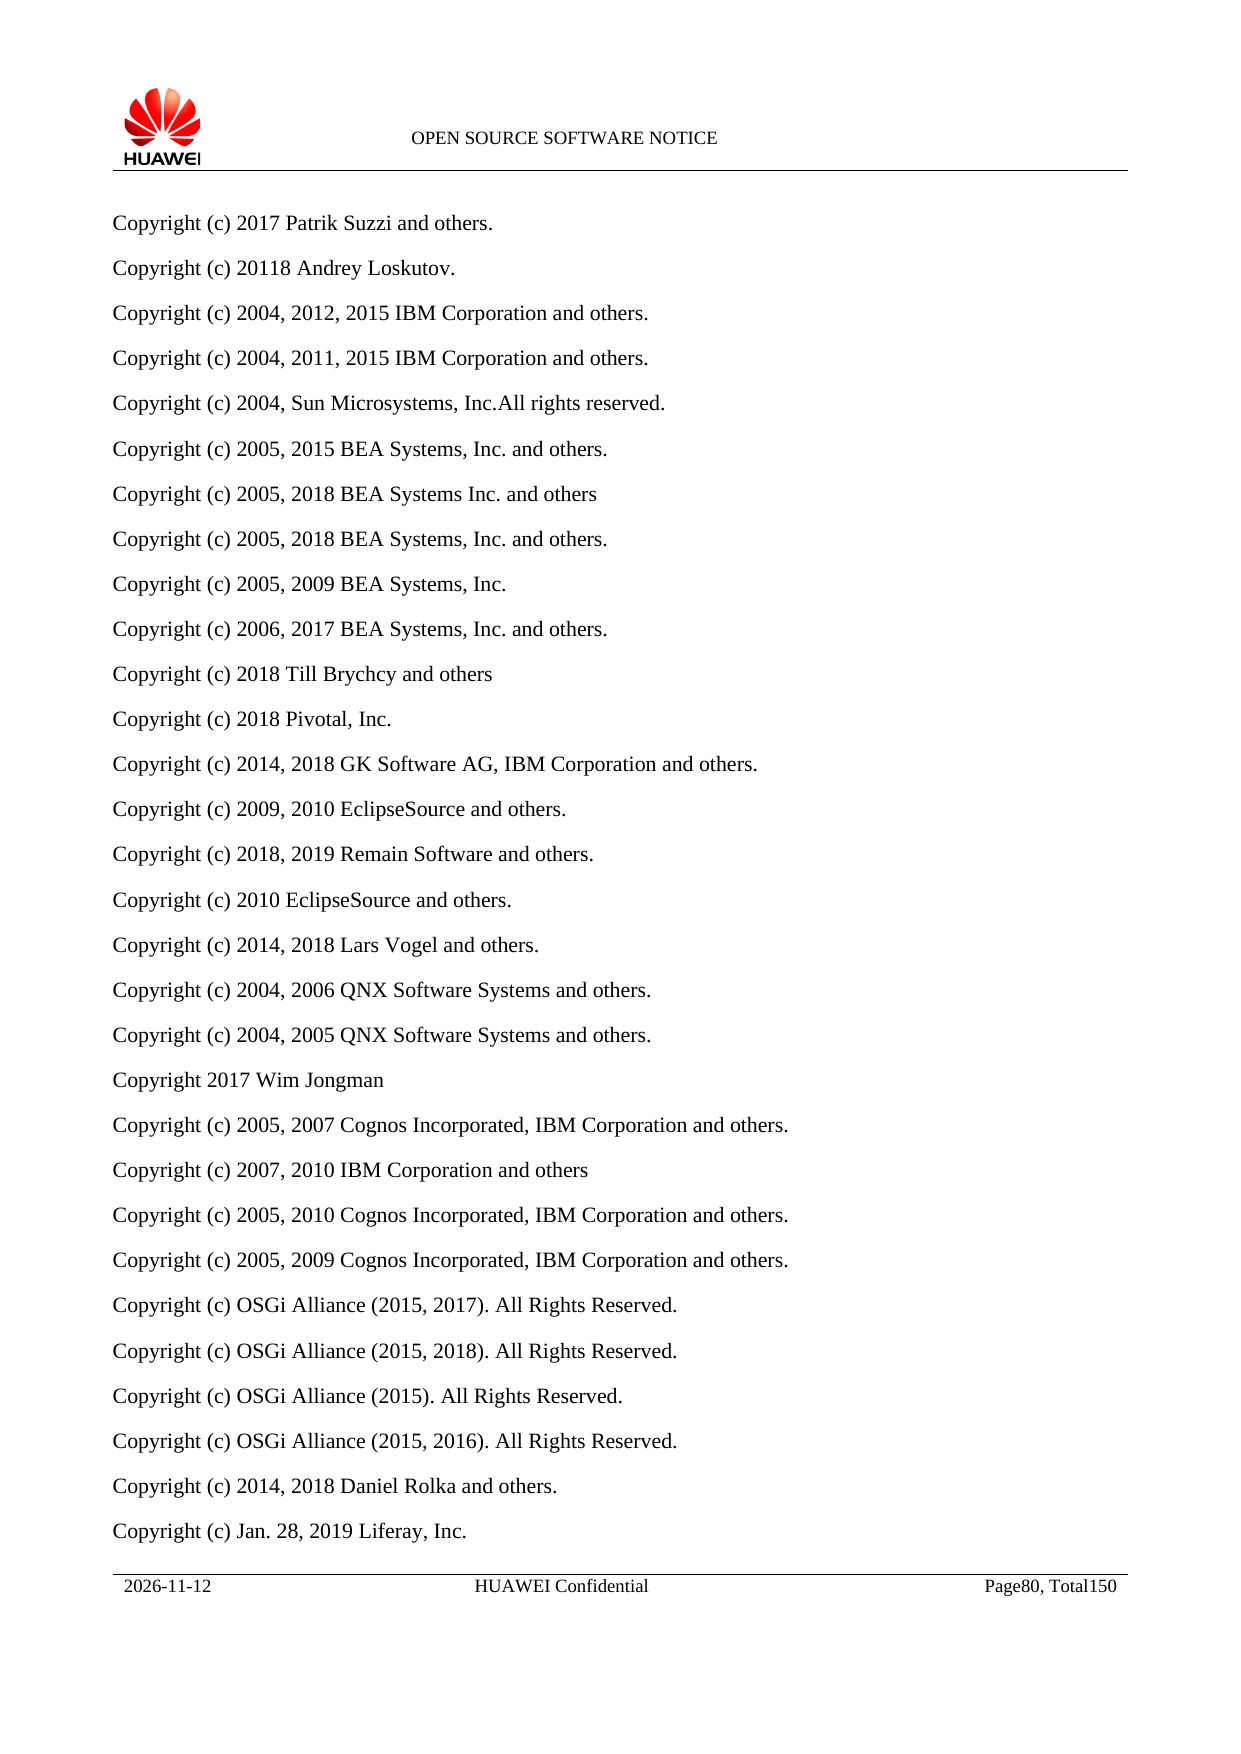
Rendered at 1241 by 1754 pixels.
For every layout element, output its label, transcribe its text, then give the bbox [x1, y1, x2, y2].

text Copyright (c) 2014, 2018 Daniel Rolka and others. [112, 1469, 1128, 1502]
text Copyright (c) OSGi Alliance (2015, 2018). All Rights Reserved. [112, 1334, 1128, 1366]
text Copyright (c) OSGi Alliance (2015, 2017). All Rights Reserved. [112, 1289, 1128, 1321]
picture [124, 88, 201, 165]
text Copyright (c) 2005, 2018 BEA Systems, Inc. and others. [112, 522, 1128, 554]
text Copyright (c) 2010 EclipseSource and others. [112, 883, 1128, 915]
text Copyright (c) 2014, 2018 GK Software AG, IBM Corporation and others. [112, 748, 1128, 780]
text Copyright (c) 2005, 2015 BEA Systems, Inc. and others. [112, 432, 1128, 464]
text Copyright 2017 Wim Jongman [112, 1063, 1128, 1096]
text Copyright (c) 2005, 2018 BEA Systems Inc. and others [112, 477, 1128, 509]
text Copyright (c) OSGi Alliance (2015, 2016). All Rights Reserved. [112, 1424, 1128, 1457]
text Copyright (c) 2005, 2007 Cognos Incorporated, IBM Corporation and others. [112, 1108, 1128, 1141]
text Copyright (c) 2004, 2006 QNX Software Systems and others. [112, 973, 1128, 1006]
text Copyright (c) 2017 Patrik Suzzi and others. [112, 206, 1128, 239]
text Copyright (c) Jan. 28, 2019 Liferay, Inc. [112, 1514, 1128, 1547]
text Copyright (c) 2004, Sun Microsystems, Inc.All rights reserved. [112, 387, 1128, 419]
text Copyright (c) 20118 Andrey Loskutov. [112, 251, 1128, 284]
text Copyright (c) 2005, 2009 BEA Systems, Inc. [112, 567, 1128, 600]
text Copyright (c) OSGi Alliance (2015). All Rights Reserved. [112, 1379, 1128, 1412]
text Copyright (c) 2004, 2012, 2015 IBM Corporation and others. [112, 297, 1128, 329]
text Copyright (c) 2006, 2017 BEA Systems, Inc. and others. [112, 612, 1128, 645]
text Copyright (c) 2014, 2018 Lars Vogel and others. [112, 928, 1128, 961]
text Copyright (c) 2007, 2010 IBM Corporation and others [112, 1153, 1128, 1186]
text Copyright (c) 2018 Till Brychcy and others [112, 657, 1128, 690]
text Copyright (c) 2009, 2010 EclipseSource and others. [112, 793, 1128, 825]
text Copyright (c) 2005, 2009 Cognos Incorporated, IBM Corporation and others. [112, 1244, 1128, 1276]
text Copyright (c) 2004, 2005 QNX Software Systems and others. [112, 1018, 1128, 1051]
text Copyright (c) 2005, 2010 Cognos Incorporated, IBM Corporation and others. [112, 1199, 1128, 1231]
text Copyright (c) 2004, 2011, 2015 IBM Corporation and others. [112, 342, 1128, 374]
text Copyright (c) 2018 Pivotal, Inc. [112, 702, 1128, 735]
text Copyright (c) 2018, 2019 Remain Software and others. [112, 838, 1128, 870]
